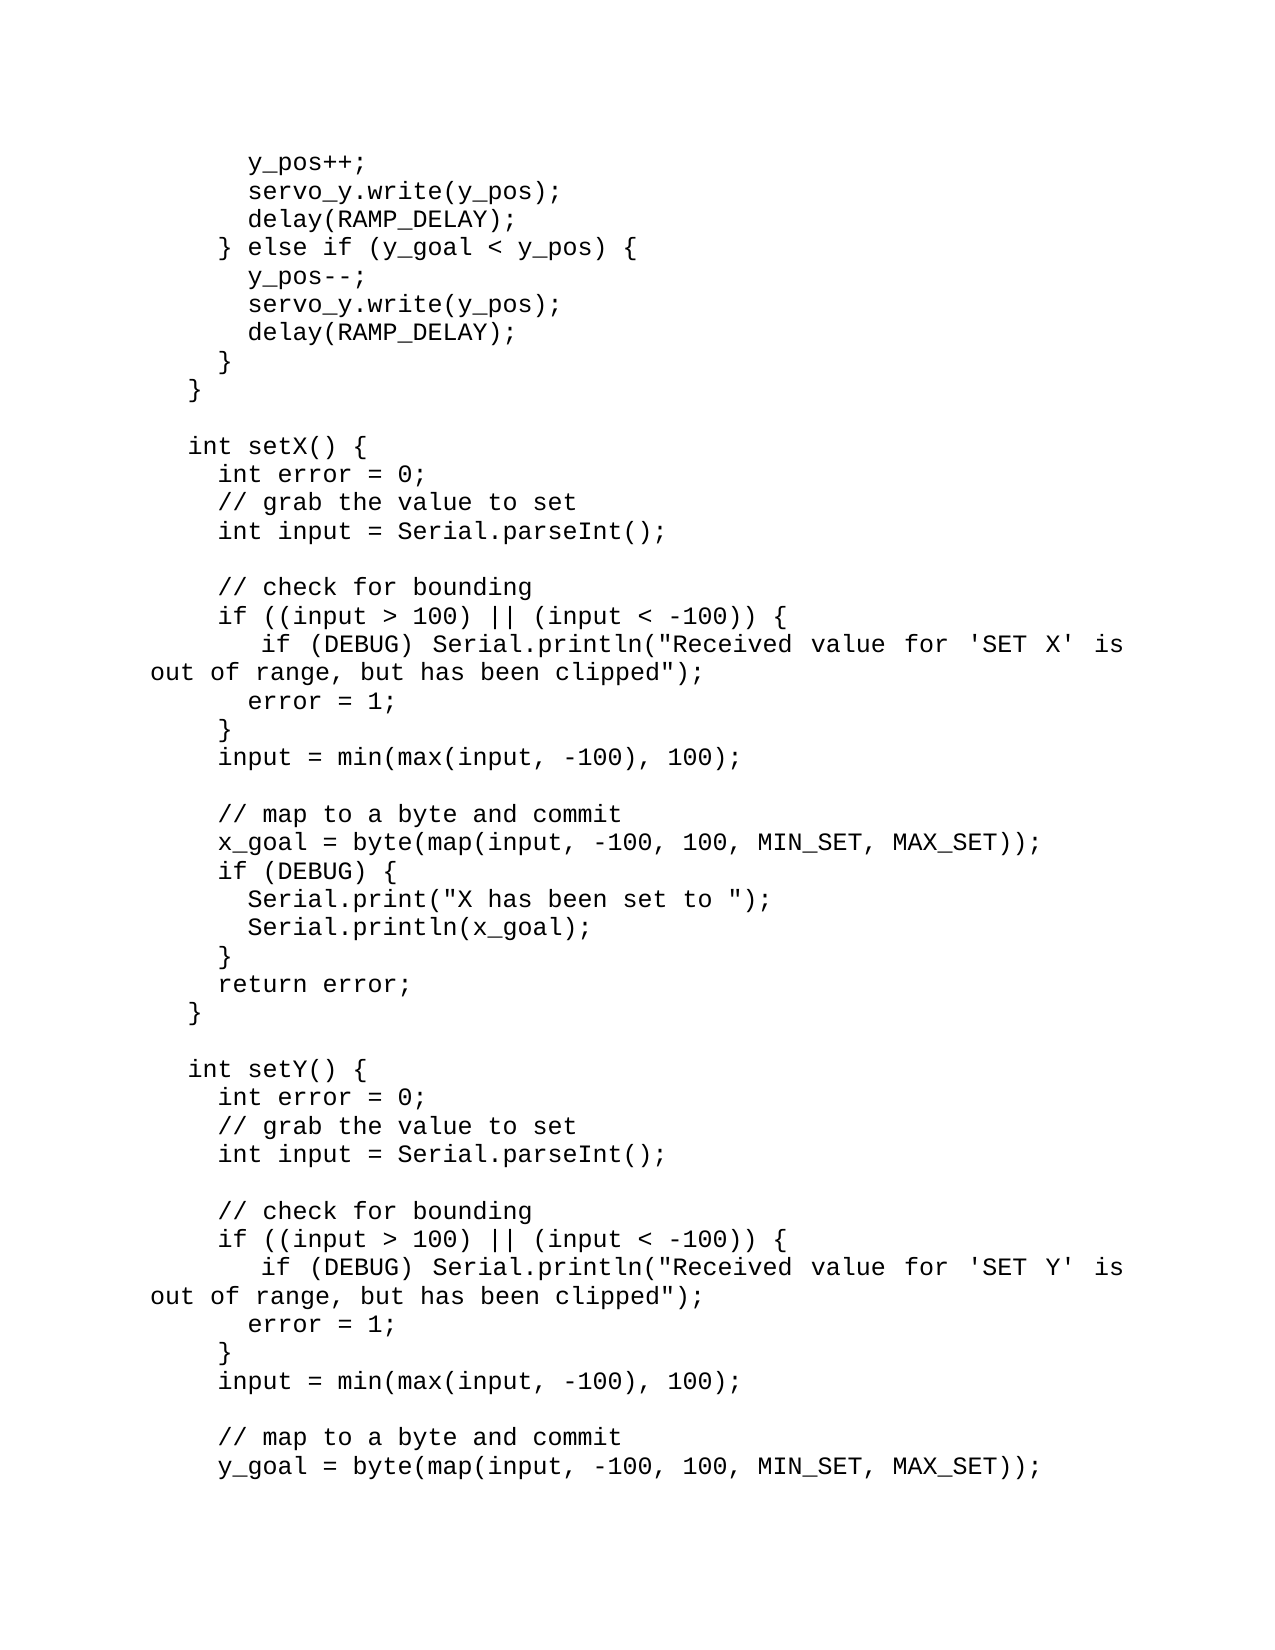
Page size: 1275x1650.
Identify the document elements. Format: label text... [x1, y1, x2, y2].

text servo_y.write(y_pos); [150, 292, 1125, 320]
text int setY() { [150, 1057, 1125, 1085]
text delay(RAMP_DELAY); [150, 320, 1125, 348]
text if (DEBUG) Serial.println("Received value for 'SET X' is out of range, but has been clipped"); [150, 632, 1125, 688]
text } [150, 1340, 1125, 1368]
text if (DEBUG) Serial.println("Received value for 'SET Y' is out of range, but has been clipped"); [150, 1255, 1125, 1312]
text } [150, 377, 1125, 405]
text error = 1; [150, 688, 1125, 717]
text error = 1; [150, 1312, 1125, 1340]
text input = min(max(input, -100), 100); [150, 745, 1125, 773]
text int setX() { [150, 433, 1125, 462]
text // grab the value to set [150, 490, 1125, 518]
text int error = 0; [150, 1085, 1125, 1113]
text y_goal = byte(map(input, -100, 100, MIN_SET, MAX_SET)); [150, 1453, 1125, 1482]
text int input = Serial.parseInt(); [150, 1142, 1125, 1170]
text // map to a byte and commit [150, 802, 1125, 830]
text y_pos--; [150, 263, 1125, 292]
text input = min(max(input, -100), 100); [150, 1368, 1125, 1397]
text if ((input > 100) || (input < -100)) { [150, 603, 1125, 632]
text } [150, 717, 1125, 745]
text if (DEBUG) { [150, 858, 1125, 887]
text } [150, 1000, 1125, 1028]
text // check for bounding [150, 575, 1125, 603]
text if ((input > 100) || (input < -100)) { [150, 1227, 1125, 1255]
text } [150, 348, 1125, 377]
text int error = 0; [150, 462, 1125, 490]
text delay(RAMP_DELAY); [150, 207, 1125, 235]
text Serial.println(x_goal); [150, 915, 1125, 943]
text y_pos++; [150, 150, 1125, 178]
text int input = Serial.parseInt(); [150, 518, 1125, 547]
text // check for bounding [150, 1198, 1125, 1227]
text servo_y.write(y_pos); [150, 178, 1125, 207]
text Serial.print("X has been set to "); [150, 887, 1125, 915]
text } else if (y_goal < y_pos) { [150, 235, 1125, 263]
text x_goal = byte(map(input, -100, 100, MIN_SET, MAX_SET)); [150, 830, 1125, 858]
text return error; [150, 972, 1125, 1000]
text } [150, 943, 1125, 972]
text // grab the value to set [150, 1113, 1125, 1142]
text // map to a byte and commit [150, 1425, 1125, 1453]
